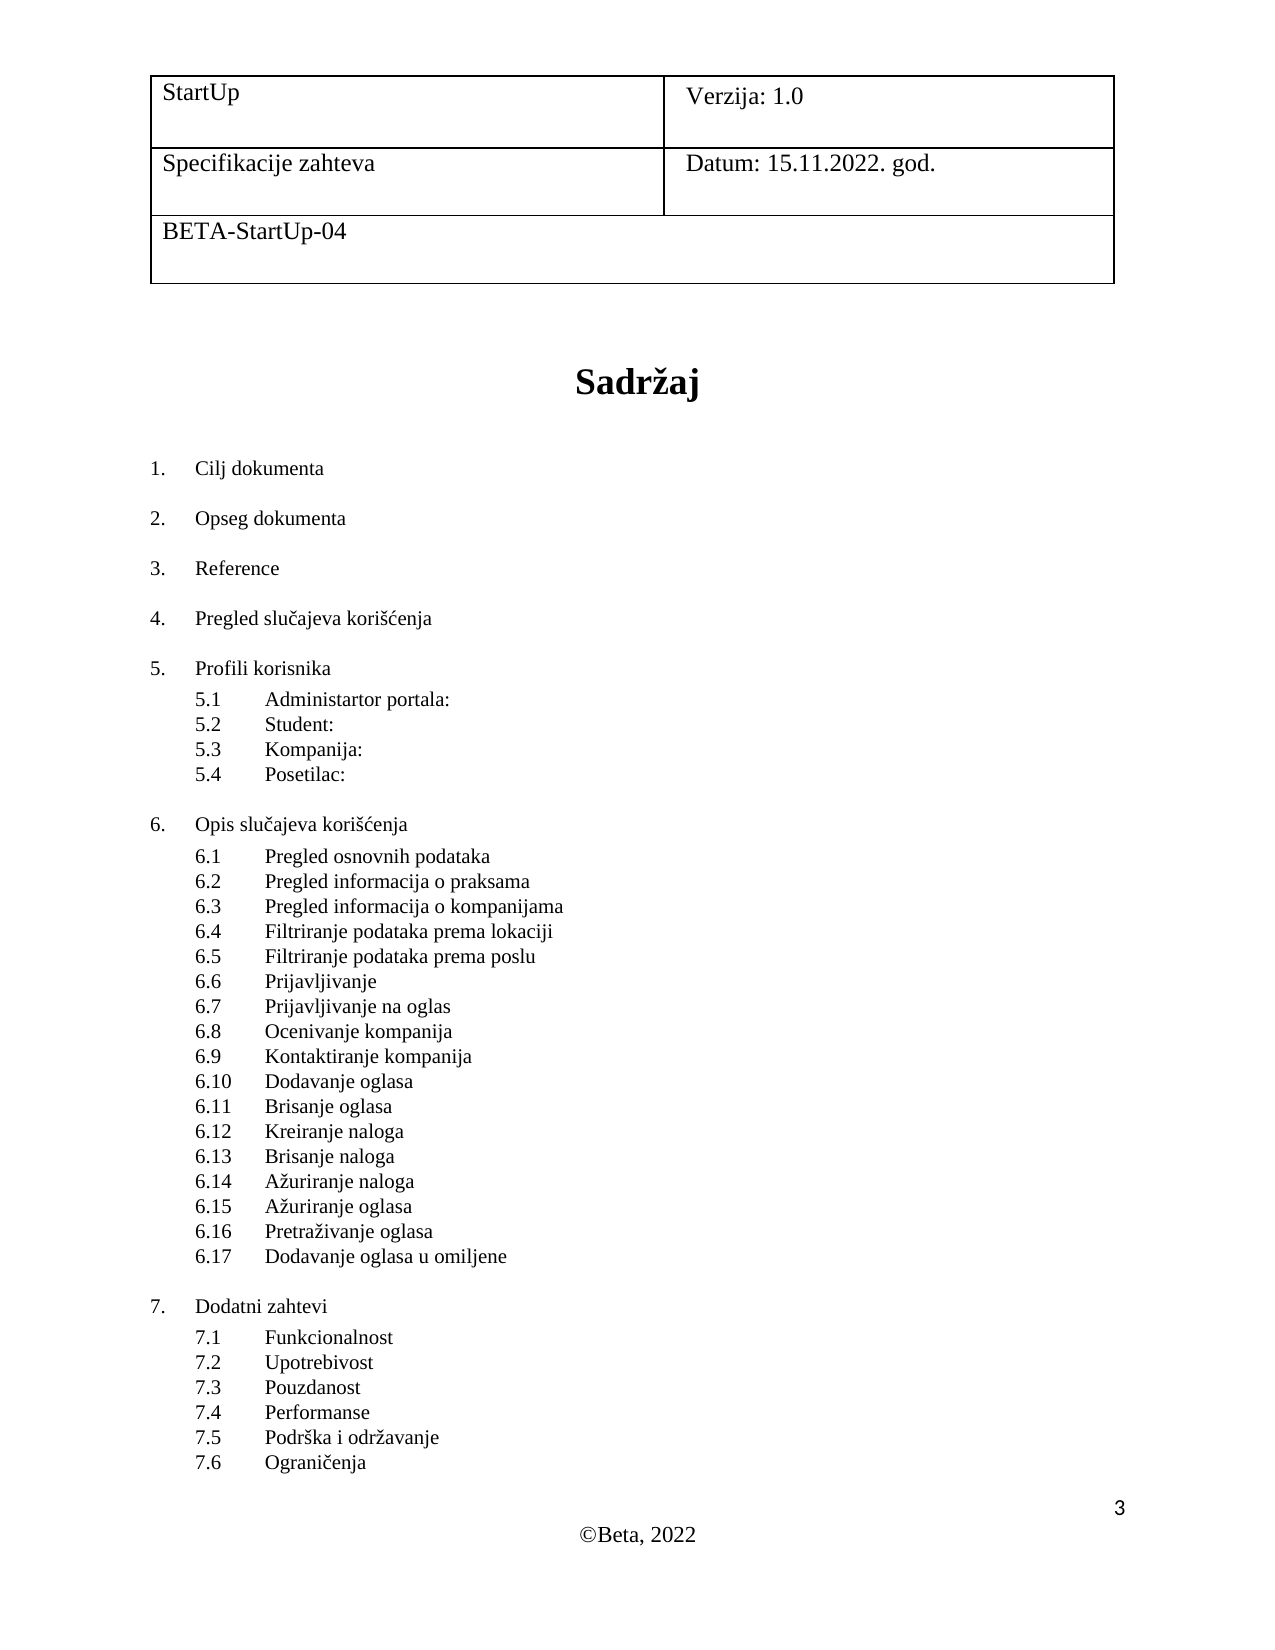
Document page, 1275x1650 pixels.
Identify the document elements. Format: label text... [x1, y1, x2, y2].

title Sadržaj [150, 359, 1125, 402]
